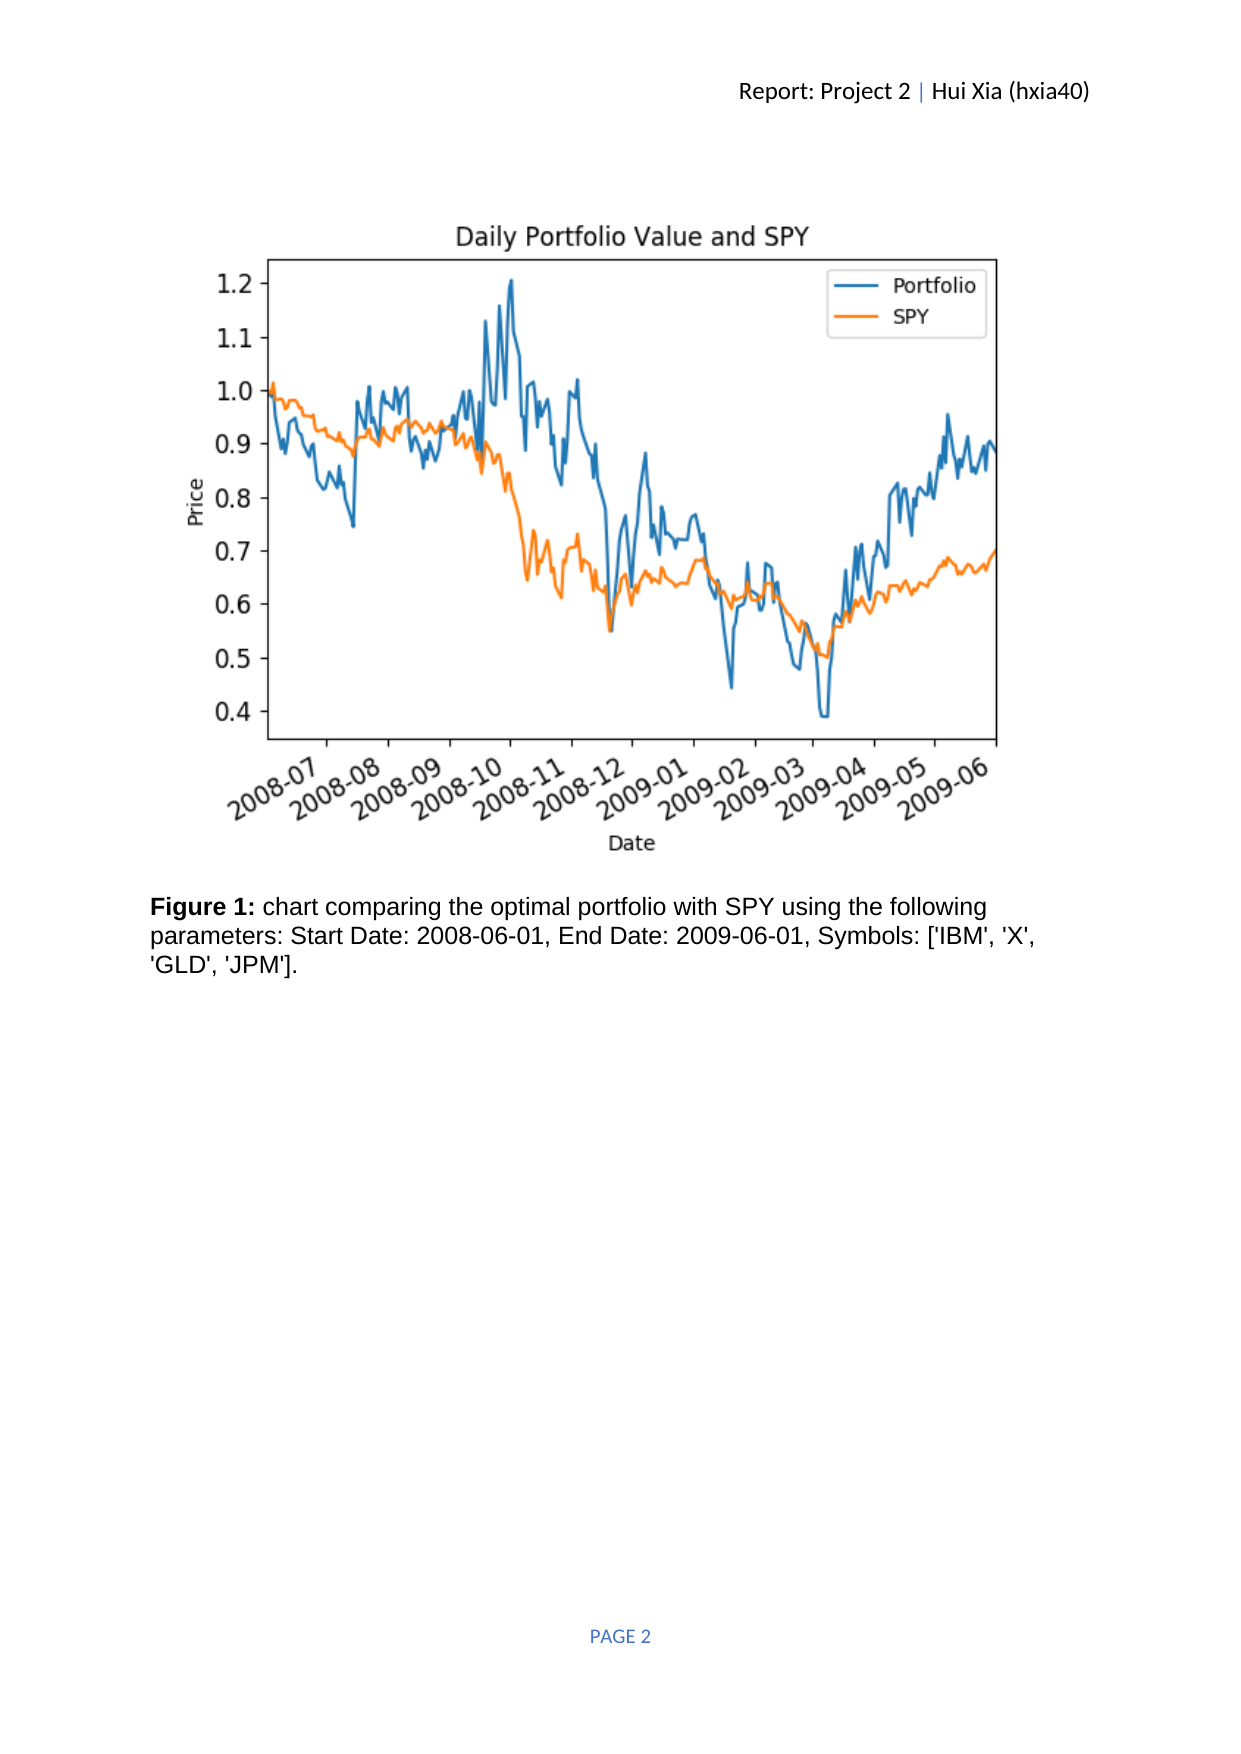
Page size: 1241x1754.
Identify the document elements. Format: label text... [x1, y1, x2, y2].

picture [150, 175, 1090, 880]
text Figure 1: chart comparing the optimal portfolio with SPY using the following parameters: Start Date: 2008-06-01, End Date: 2009-06-01, Symbols: ['IBM', 'X', 'GLD', 'JPM']. [150, 892, 1090, 978]
